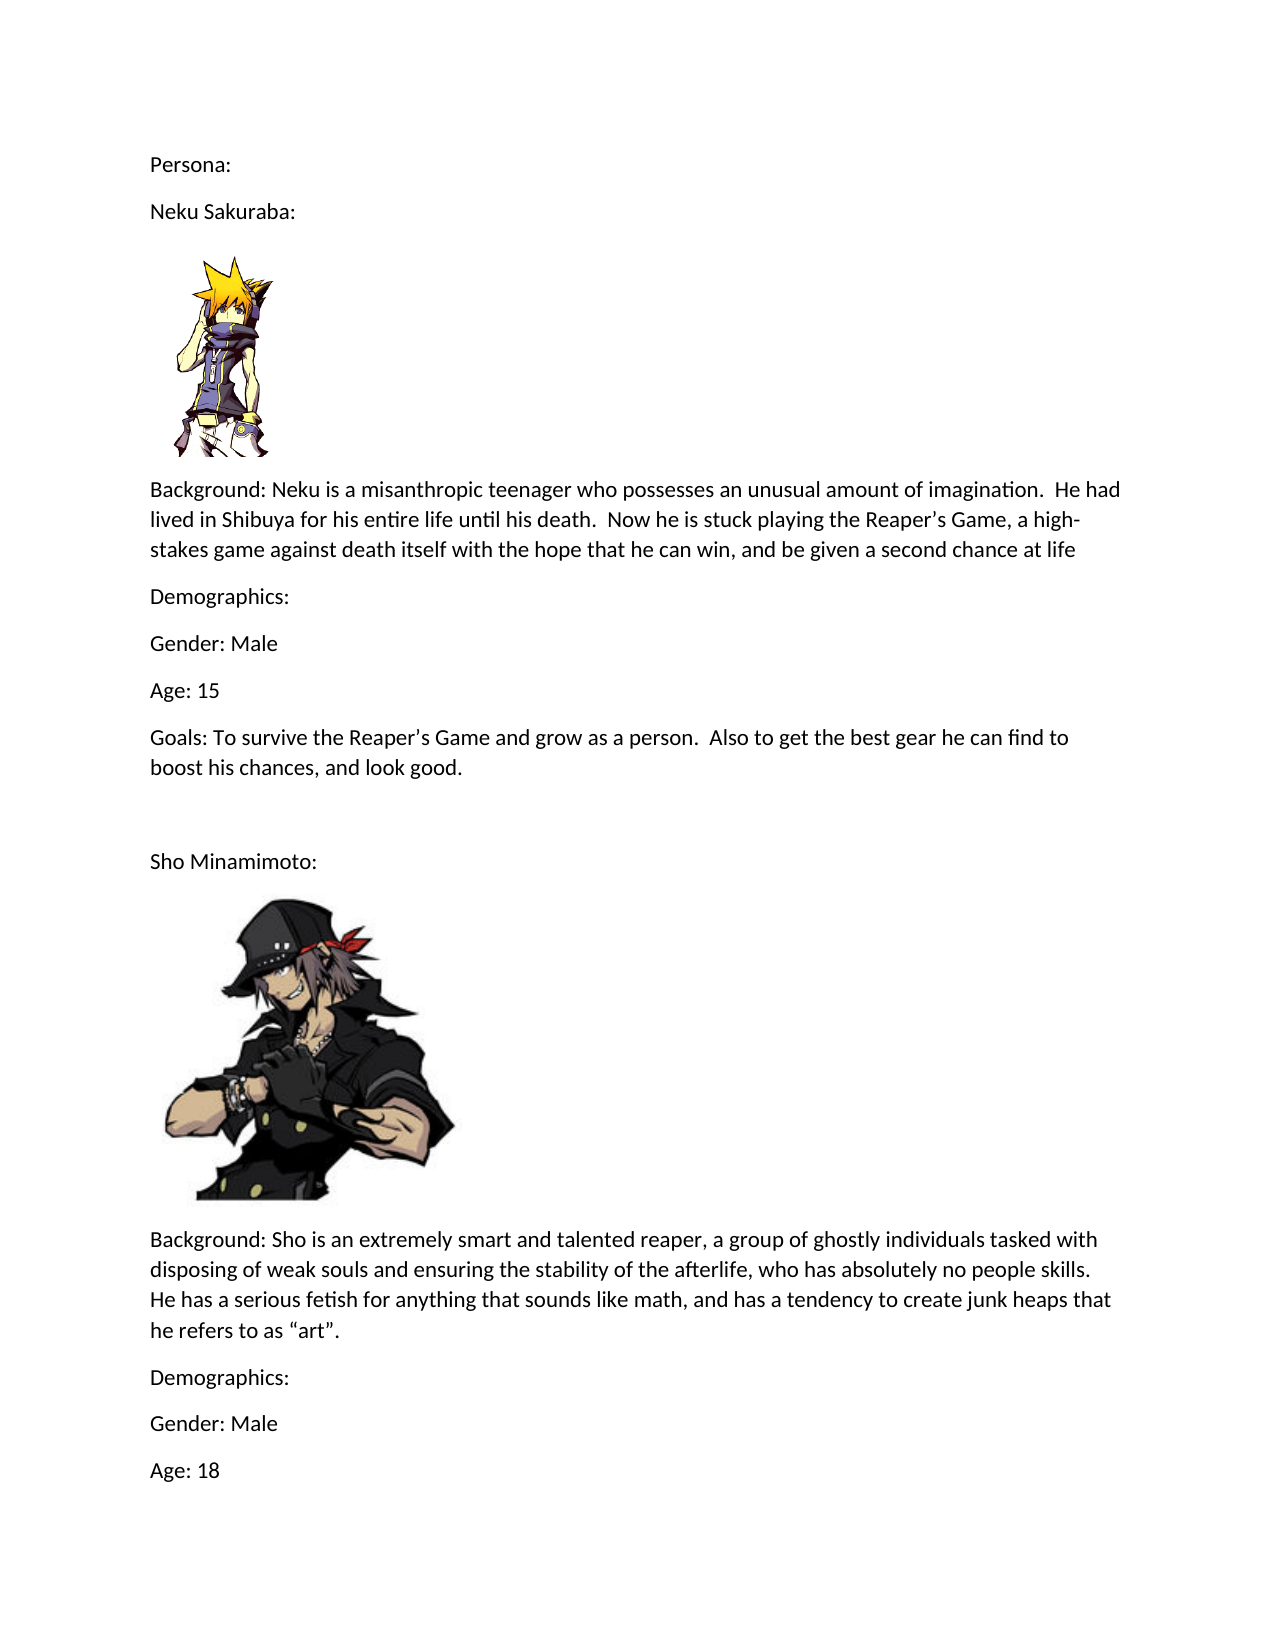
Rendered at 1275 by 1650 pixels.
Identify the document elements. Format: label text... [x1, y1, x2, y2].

text Background: Sho is an extremely smart and talented reaper, a group of ghostly individuals tasked with disposing of weak souls and ensuring the stability of the afterlife, who has absolutely no people skills. He has a serious fetish for anything that sounds like math, and has a tendency to create junk heaps that he refers to as “art”. [150, 1225, 1125, 1344]
text Goals: To survive the Reaper’s Game and grow as a person. Also to get the best gear he can find to boost his chances, and look good. [150, 723, 1125, 781]
picture [150, 243, 294, 457]
text Background: Neku is a misanthropic teenager who possesses an unusual amount of imagination. He had lived in Shibuya for his entire life until his death. Now he is stuck playing the Reaper’s Game, a high-stakes game against death itself with the hope that he can win, and be given a second chance at life [150, 475, 1125, 563]
text Age: 18 [150, 1456, 1125, 1484]
text Age: 15 [150, 676, 1125, 704]
text Gender: Male [150, 629, 1125, 657]
text Persona: [150, 150, 1125, 178]
text Sho Minamimoto: [150, 847, 1125, 875]
picture [150, 893, 463, 1207]
text Neku Sakuraba: [150, 197, 1125, 225]
text Gender: Male [150, 1409, 1125, 1438]
text Demographics: [150, 1363, 1125, 1391]
text Demographics: [150, 582, 1125, 610]
